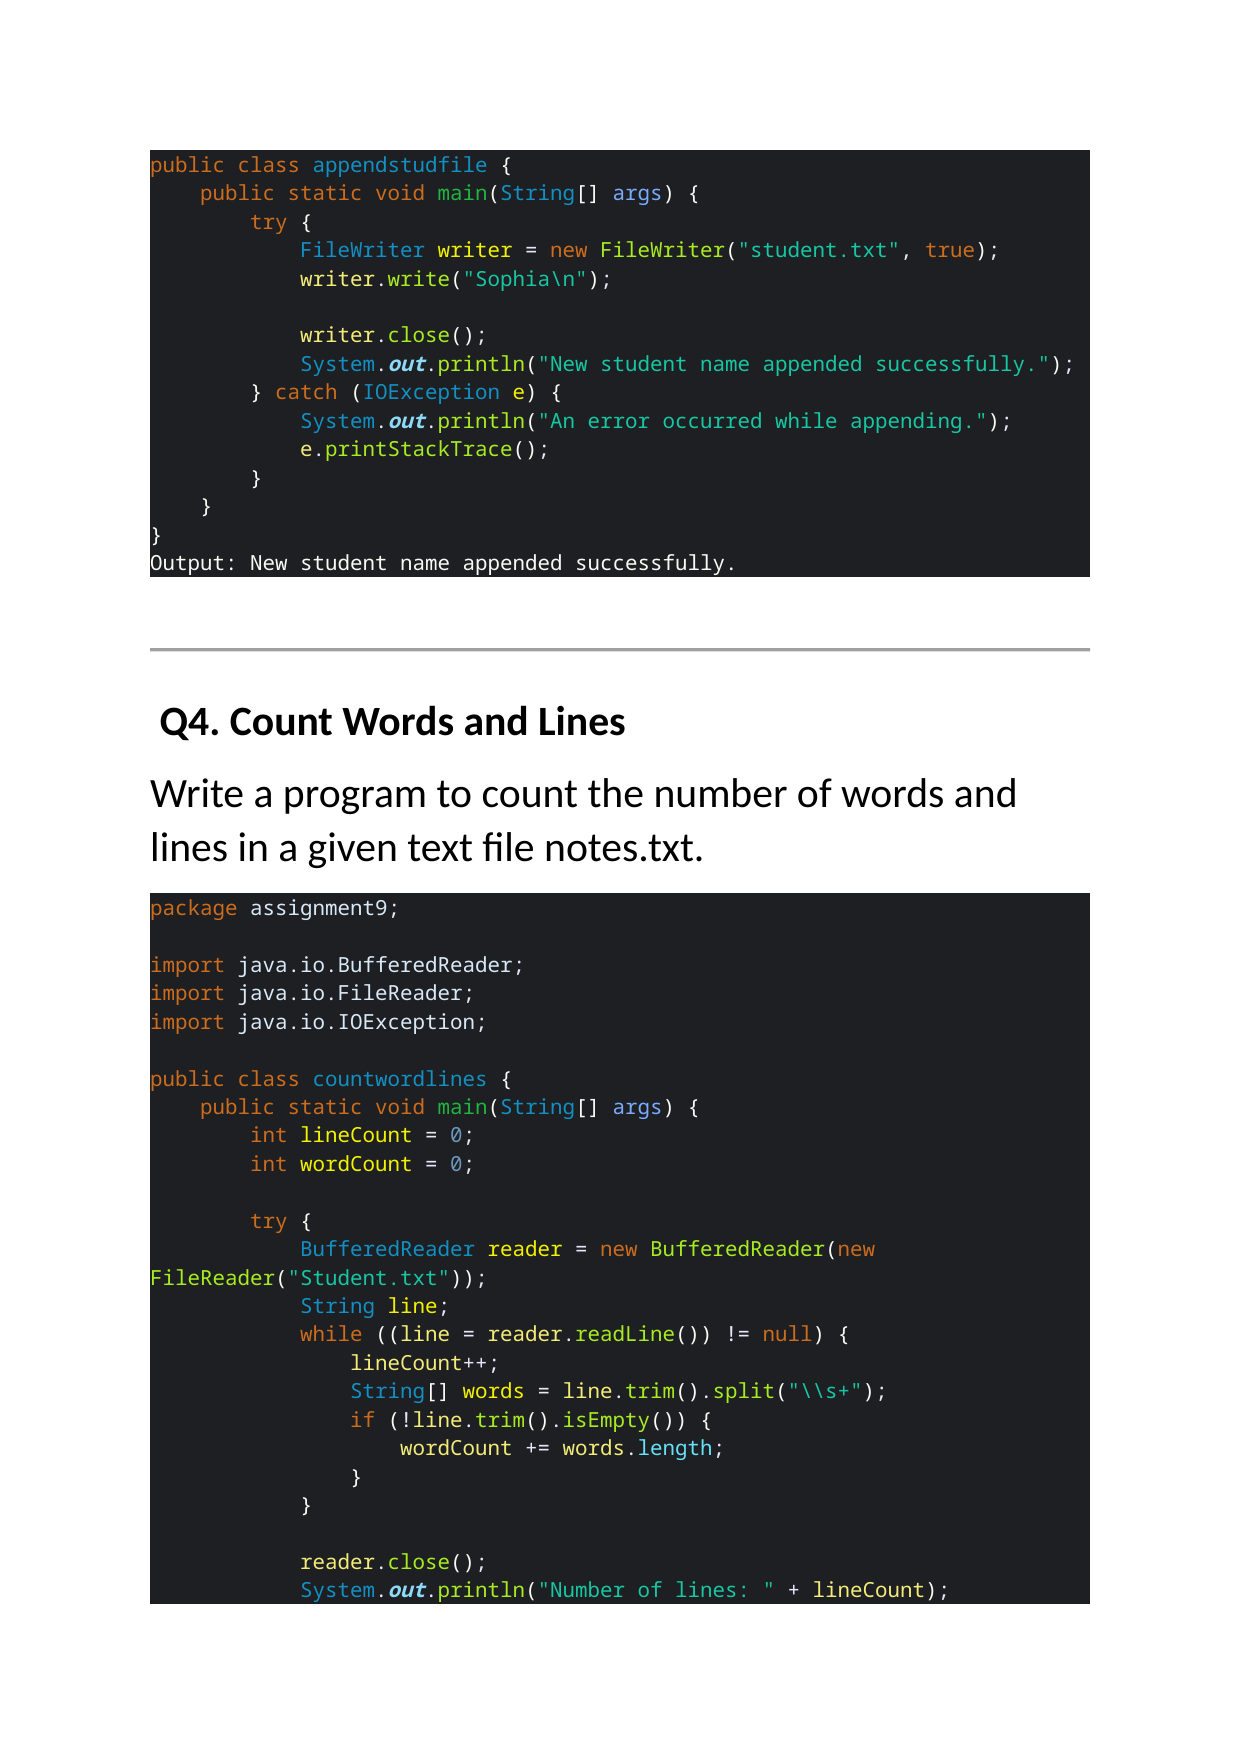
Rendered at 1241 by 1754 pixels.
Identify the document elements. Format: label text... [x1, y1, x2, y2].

text } [150, 1490, 1090, 1519]
text } [150, 1462, 1090, 1490]
text FileWriter writer = new FileWriter("student.txt", true); [150, 235, 1090, 264]
text import java.io.IOException; [150, 1007, 1090, 1035]
text } [150, 463, 1090, 491]
text while ((line = reader.readLine()) != null) { [150, 1319, 1090, 1348]
text String line; [150, 1291, 1090, 1319]
text import java.io.FileReader; [150, 978, 1090, 1007]
text Output: New student name appended successfully. [150, 548, 1090, 577]
text reader.close(); [150, 1547, 1090, 1576]
text int wordCount = 0; [150, 1149, 1090, 1177]
text Q4. Count Words and Lines [150, 695, 1090, 746]
text System.out.println("New student name appended successfully."); [150, 349, 1090, 377]
text } catch (IOException e) { [150, 377, 1090, 406]
text writer.close(); [150, 321, 1090, 349]
text } [150, 491, 1090, 520]
text public class countwordlines { [150, 1064, 1090, 1092]
text try { [150, 1206, 1090, 1234]
text lineCount++; [150, 1348, 1090, 1376]
text int lineCount = 0; [150, 1121, 1090, 1149]
text writer.write("Sophia\n"); [150, 264, 1090, 292]
text public static void main(String[] args) { [150, 1092, 1090, 1121]
text import java.io.BufferedReader; [150, 950, 1090, 978]
text public class appendstudfile { [150, 150, 1090, 178]
text try { [150, 207, 1090, 235]
text System.out.println("An error occurred while appending."); [150, 406, 1090, 434]
text } [150, 520, 1090, 548]
text public static void main(String[] args) { [150, 178, 1090, 207]
text e.printStackTrace(); [150, 434, 1090, 463]
text Write a program to count the number of words and lines in a given text file notes.txt. [150, 767, 1090, 872]
text BufferedReader reader = new BufferedReader(new FileReader("Student.txt")); [150, 1234, 1090, 1291]
text wordCount += words.length; [150, 1433, 1090, 1462]
text if (!line.trim().isEmpty()) { [150, 1405, 1090, 1433]
text String[] words = line.trim().split("\\s+"); [150, 1376, 1090, 1405]
text package assignment9; [150, 893, 1090, 921]
text System.out.println("Number of lines: " + lineCount); [150, 1576, 1090, 1604]
